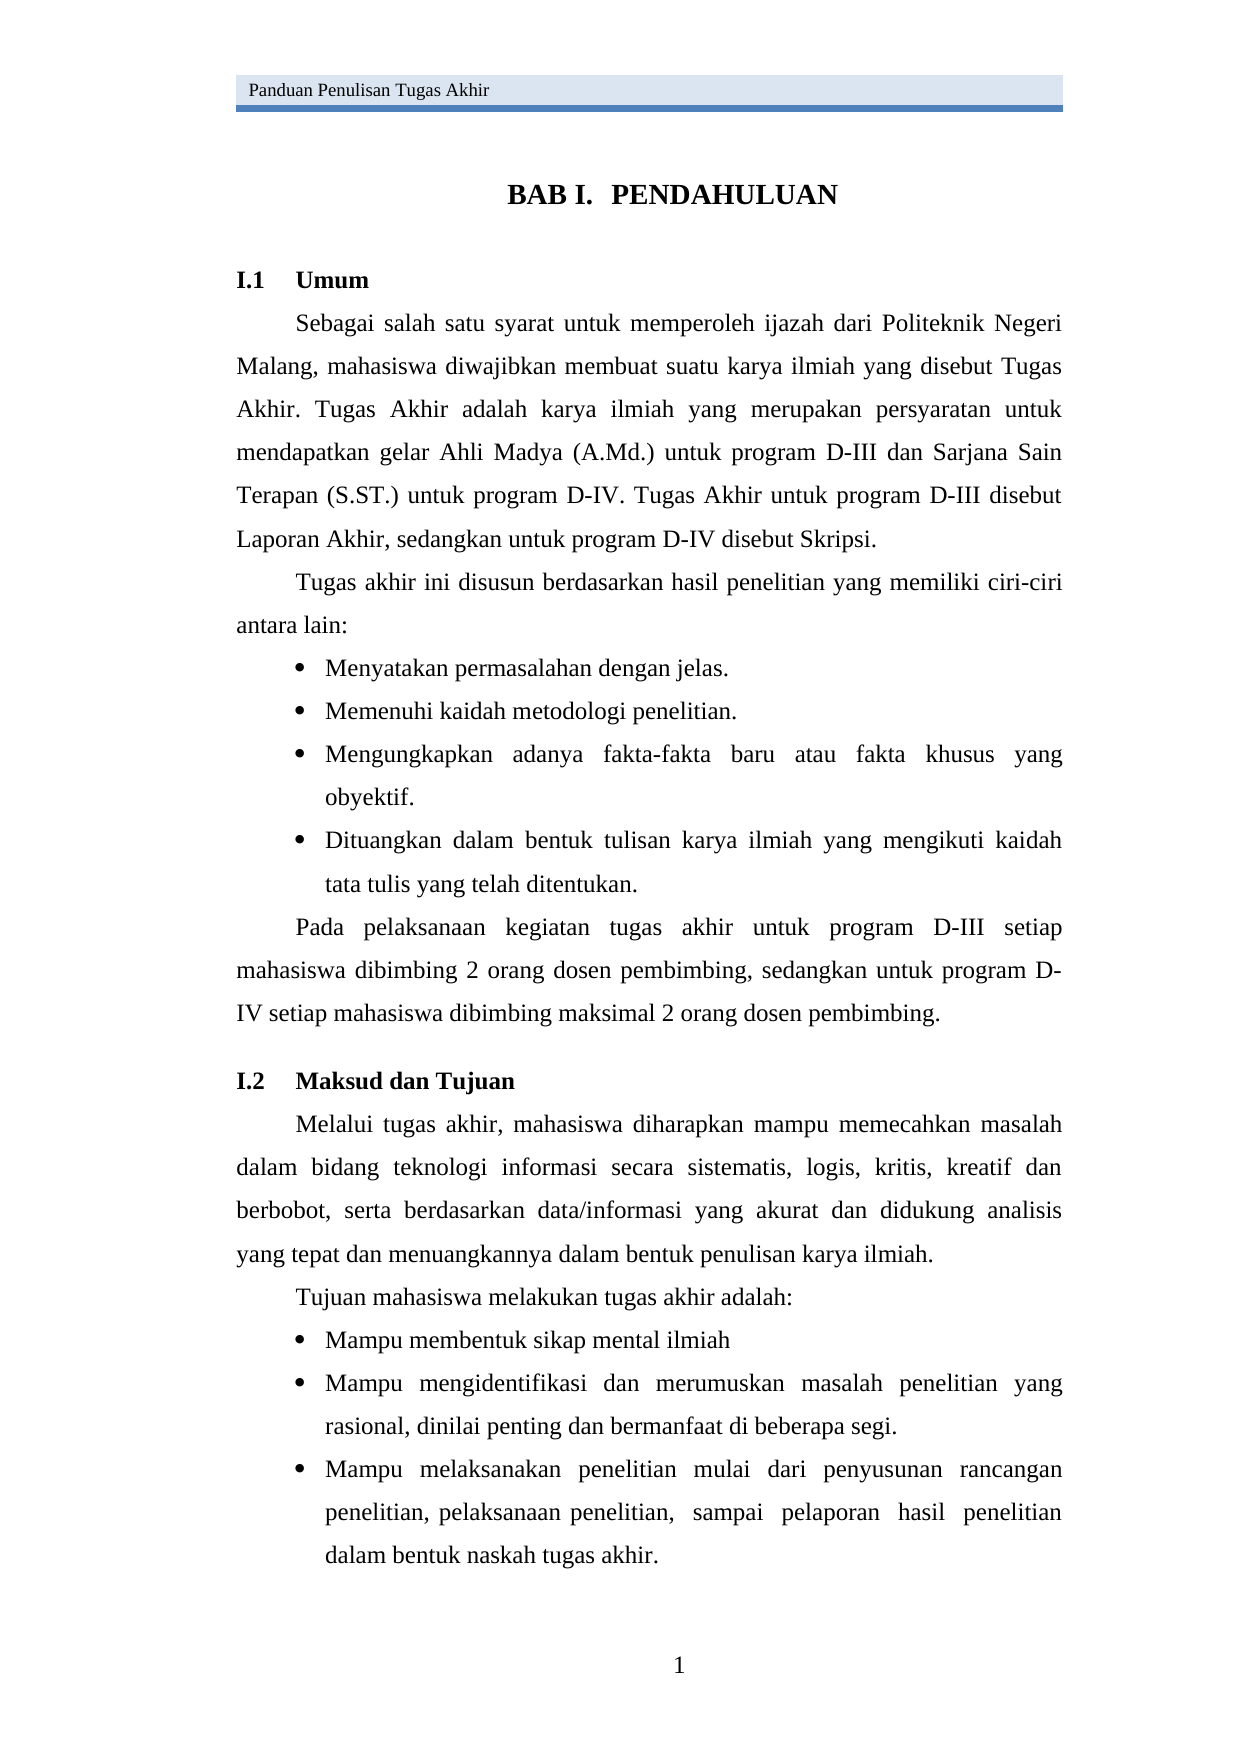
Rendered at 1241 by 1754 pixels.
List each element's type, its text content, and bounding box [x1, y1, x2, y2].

list Dituangkan dalam bentuk tulisan karya ilmiah yang mengikuti kaidah tata tulis yang telah ditentukan. [295, 826, 1063, 897]
subtitle Maksud dan Tujuan [236, 1066, 1063, 1095]
list Memenuhi kaidah metodologi penelitian. [295, 696, 1063, 725]
list Menyatakan permasalahan dengan jelas. [295, 653, 1063, 682]
list Mampu melaksanakan penelitian mulai dari penyusunan rancangan penelitian, pelaksanaan penelitian, sampai pelaporan hasil penelitian dalam bentuk naskah tugas akhir. [295, 1454, 1063, 1569]
text Tugas akhir ini disusun berdasarkan hasil penelitian yang memiliki ciri-ciri antara lain: [236, 567, 1063, 639]
text Tujuan mahasiswa melakukan tugas akhir adalah: [236, 1282, 1063, 1311]
text Pada pelaksanaan kegiatan tugas akhir untuk program D-III setiap mahasiswa dibimbing 2 orang dosen pembimbing, sedangkan untuk program D-IV setiap mahasiswa dibimbing maksimal 2 orang dosen pembimbing. [236, 912, 1063, 1027]
list Mengungkapkan adanya fakta-fakta baru atau fakta khusus yang obyektif. [295, 739, 1063, 811]
list Mampu mengidentifikasi dan merumuskan masalah penelitian yang rasional, dinilai penting dan bermanfaat di beberapa segi. [295, 1368, 1063, 1440]
list Mampu membentuk sikap mental ilmiah [295, 1325, 1063, 1354]
text Sebagai salah satu syarat untuk memperoleh ijazah dari Politeknik Negeri Malang, mahasiswa diwajibkan membuat suatu karya ilmiah yang disebut Tugas Akhir. Tugas Akhir adalah karya ilmiah yang merupakan persyaratan untuk mendapatkan gelar Ahli Madya (A.Md.) untuk program D-III dan Sarjana Sain Terapan (S.ST.) untuk program D-IV. Tugas Akhir untuk program D-III disebut Laporan Akhir, sedangkan untuk program D-IV disebut Skripsi. [236, 308, 1063, 552]
subtitle Umum [236, 265, 1063, 294]
subtitle PENDAHULUAN [236, 177, 1063, 211]
text Melalui tugas akhir, mahasiswa diharapkan mampu memecahkan masalah dalam bidang teknologi informasi secara sistematis, logis, kritis, kreatif dan berbobot, serta berdasarkan data/informasi yang akurat dan didukung analisis yang tepat dan menuangkannya dalam bentuk penulisan karya ilmiah. [236, 1109, 1063, 1267]
